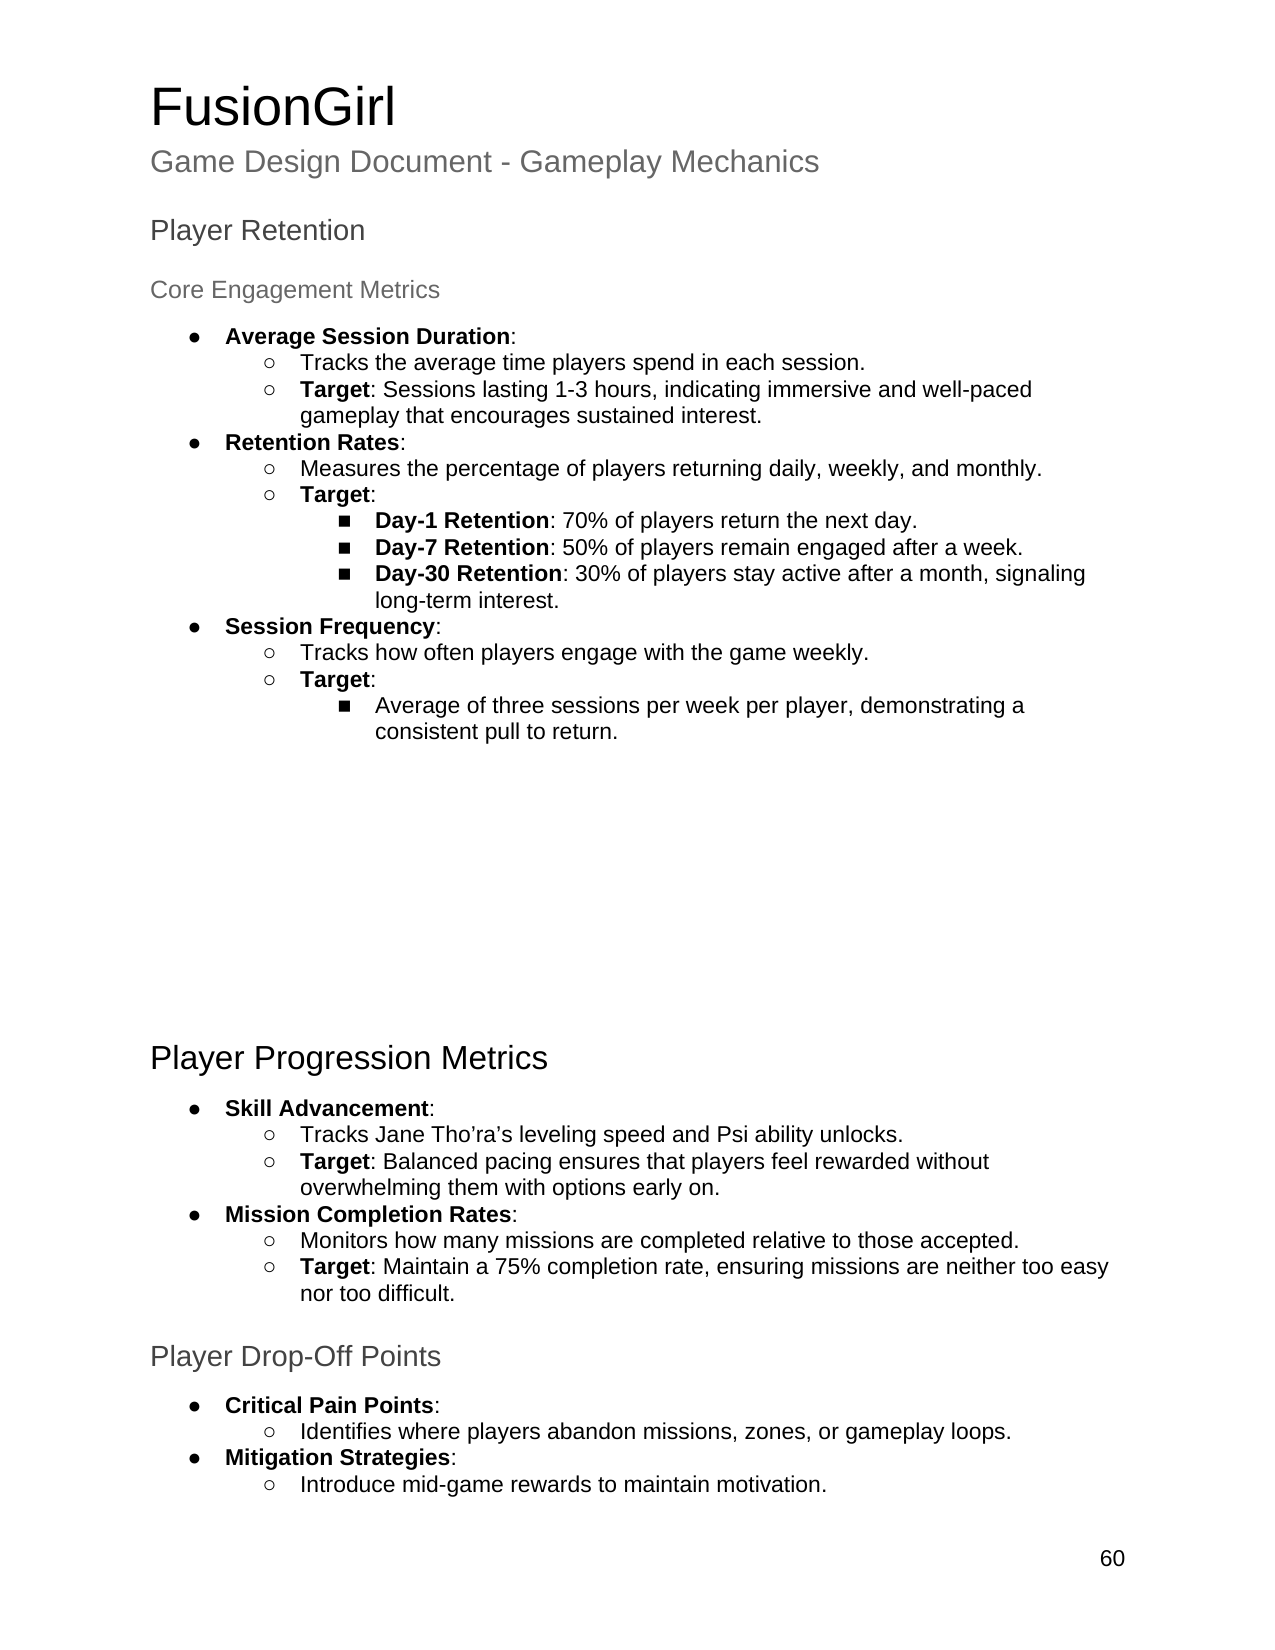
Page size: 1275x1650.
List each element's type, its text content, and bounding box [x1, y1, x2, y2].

list Tracks how often players engage with the game weekly. [262, 639, 1125, 666]
list Introduce mid-game rewards to maintain motivation. [262, 1471, 1125, 1497]
subtitle Core Engagement Metrics [150, 276, 1125, 304]
subtitle Player Drop-Off Points [150, 1339, 1125, 1373]
list Day-30 Retention: 30% of players stay active after a month, signaling long-term interest. [337, 560, 1125, 613]
list Mitigation Strategies: [187, 1444, 1125, 1471]
list Monitors how many missions are completed relative to those accepted. [262, 1227, 1125, 1253]
list Average of three sessions per week per player, demonstrating a consistent pull to return. [337, 692, 1125, 745]
subtitle Player Retention [150, 213, 1125, 246]
list Target: Sessions lasting 1-3 hours, indicating immersive and well-paced gameplay that encourages sustained interest. [262, 376, 1125, 428]
list Target: Maintain a 75% completion rate, ensuring missions are neither too easy nor too difficult. [262, 1253, 1125, 1306]
subtitle Player Progression Metrics [150, 1038, 1125, 1076]
list Tracks Jane Tho’ra’s leveling speed and Psi ability unlocks. [262, 1121, 1125, 1148]
list Tracks the average time players spend in each session. [262, 349, 1125, 376]
list Target: [262, 481, 1125, 507]
list Retention Rates: [187, 428, 1125, 455]
list Day-1 Retention: 70% of players return the next day. [337, 507, 1125, 534]
list Session Frequency: [187, 613, 1125, 639]
list Target: Balanced pacing ensures that players feel rewarded without overwhelming them with options early on. [262, 1148, 1125, 1201]
list Target: [262, 666, 1125, 692]
list Mission Completion Rates: [187, 1201, 1125, 1227]
list Identifies where players abandon missions, zones, or gameplay loops. [262, 1418, 1125, 1444]
list Skill Advancement: [187, 1095, 1125, 1121]
list Measures the percentage of players returning daily, weekly, and monthly. [262, 455, 1125, 481]
list Day-7 Retention: 50% of players remain engaged after a week. [337, 534, 1125, 560]
list Average Session Duration: [187, 323, 1125, 349]
list Critical Pain Points: [187, 1392, 1125, 1418]
